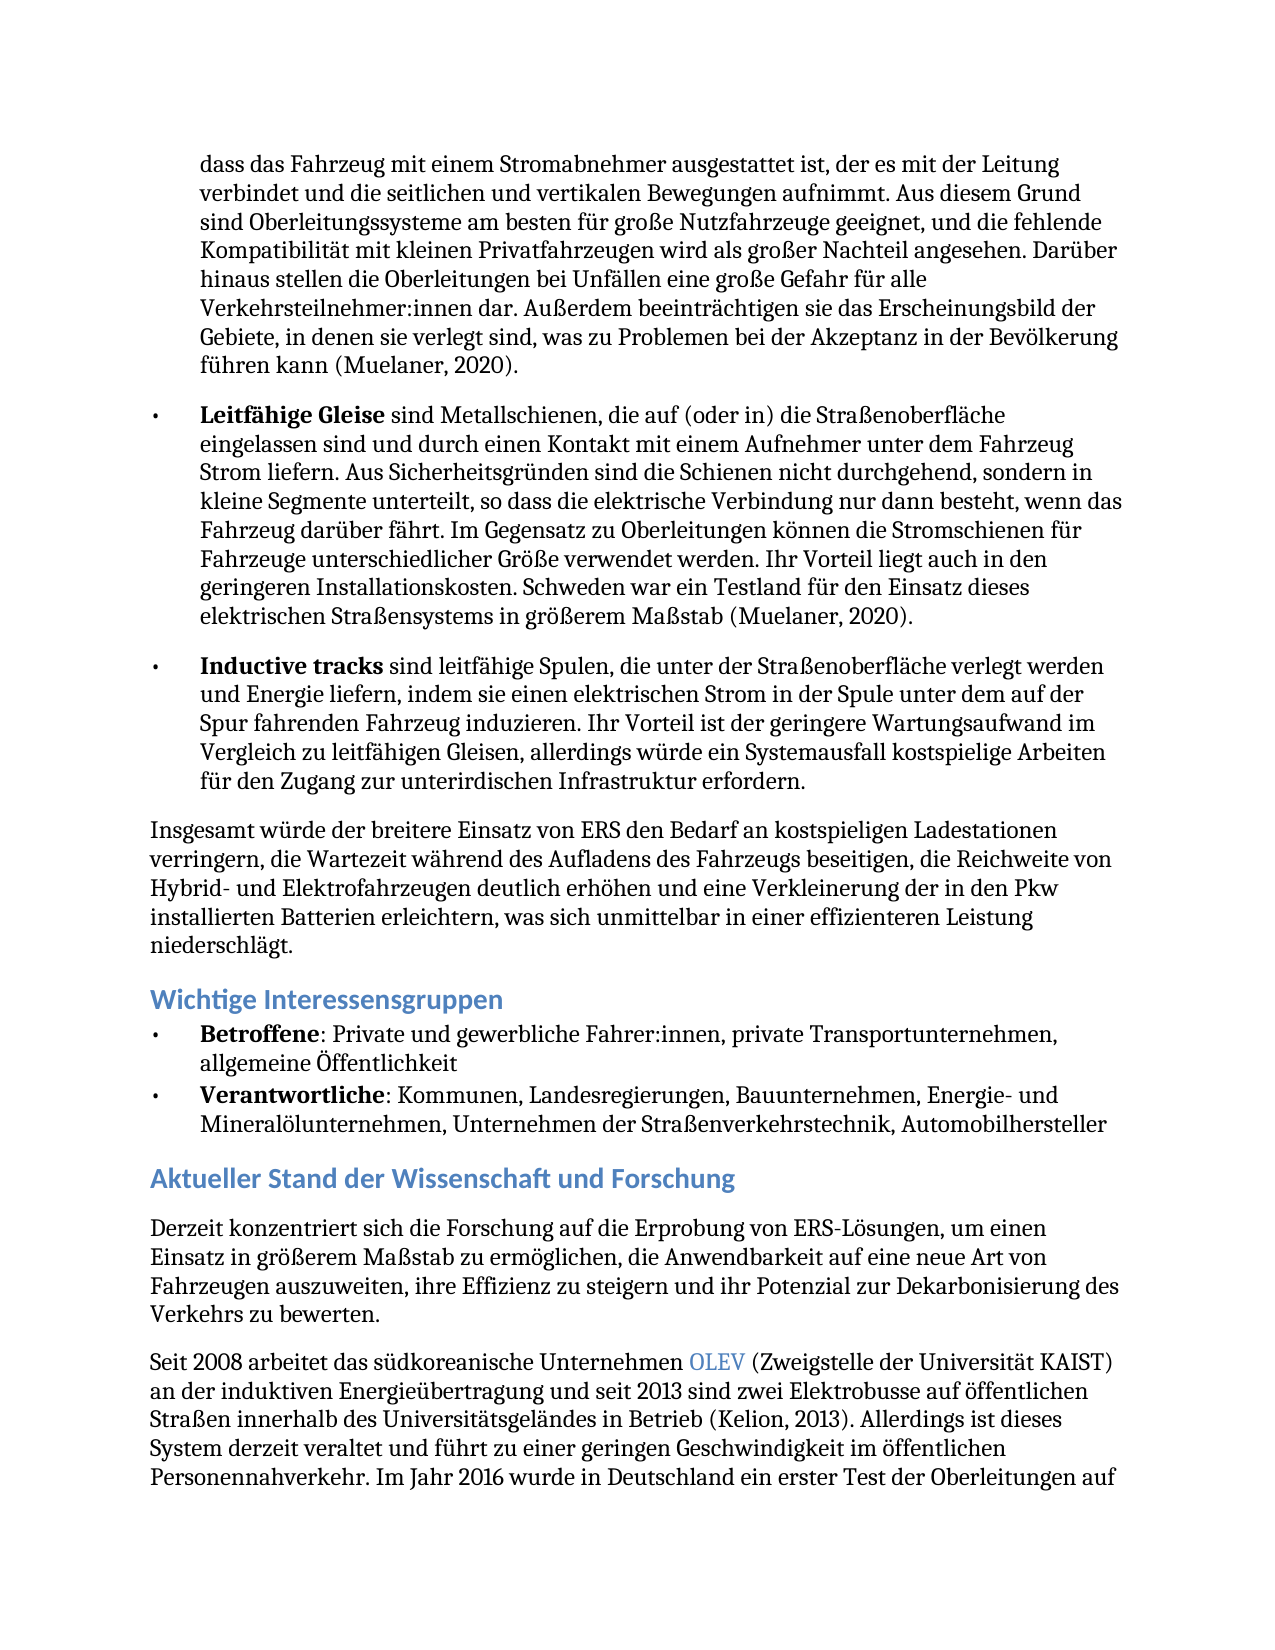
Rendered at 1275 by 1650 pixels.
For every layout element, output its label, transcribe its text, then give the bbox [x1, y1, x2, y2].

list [150, 150, 1125, 380]
subtitle Aktueller Stand der Wissenschaft und Forschung [150, 1160, 1125, 1195]
list Leitfähige Gleise sind Metallschienen, die auf (oder in) die Straßenoberfläche eingelassen sind und durch einen Kontakt mit einem Aufnehmer unter dem Fahrzeug Strom liefern. Aus Sicherheitsgründen sind die Schienen nicht durchgehend, sondern in kleine Segmente unterteilt, so dass die elektrische Verbindung nur dann besteht, wenn das Fahrzeug darüber fährt. Im Gegensatz zu Oberleitungen können die Stromschienen für Fahrzeuge unterschiedlicher Größe verwendet werden. Ihr Vorteil liegt auch in den geringeren Installationskosten. Schweden war ein Testland für den Einsatz dieses elektrischen Straßensystems in größerem Maßstab (Muelaner, 2020). [150, 401, 1125, 631]
text Derzeit konzentriert sich die Forschung auf die Erprobung von ERS-Lösungen, um einen Einsatz in größerem Maßstab zu ermöglichen, die Anwendbarkeit auf eine neue Art von Fahrzeugen auszuweiten, ihre Effizienz zu steigern und ihr Potenzial zur Dekarbonisierung des Verkehrs zu bewerten. [150, 1214, 1125, 1329]
subtitle Wichtige Interessensgruppen [150, 981, 1125, 1016]
list Betroffene: Private und gewerbliche Fahrer:innen, private Transportunternehmen, allgemeine Öffentlichkeit [150, 1020, 1125, 1078]
list Inductive tracks sind leitfähige Spulen, die unter der Straßenoberfläche verlegt werden und Energie liefern, indem sie einen elektrischen Strom in der Spule unter dem auf der Spur fahrenden Fahrzeug induzieren. Ihr Vorteil ist der geringere Wartungsaufwand im Vergleich zu leitfähigen Gleisen, allerdings würde ein Systemausfall kostspielige Arbeiten für den Zugang zur unterirdischen Infrastruktur erfordern. [150, 652, 1125, 795]
text Insgesamt würde der breitere Einsatz von ERS den Bedarf an kostspieligen Ladestationen verringern, die Wartezeit während des Aufladens des Fahrzeugs beseitigen, die Reichweite von Hybrid- und Elektrofahrzeugen deutlich erhöhen und eine Verkleinerung der in den Pkw installierten Batterien erleichtern, was sich unmittelbar in einer effizienteren Leistung niederschlägt. [150, 816, 1125, 960]
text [150, 1348, 1125, 1492]
list Verantwortliche: Kommunen, Landesregierungen, Bauunternehmen, Energie- und Mineralölunternehmen, Unternehmen der Straßenverkehrstechnik, Automobilhersteller [150, 1081, 1125, 1139]
